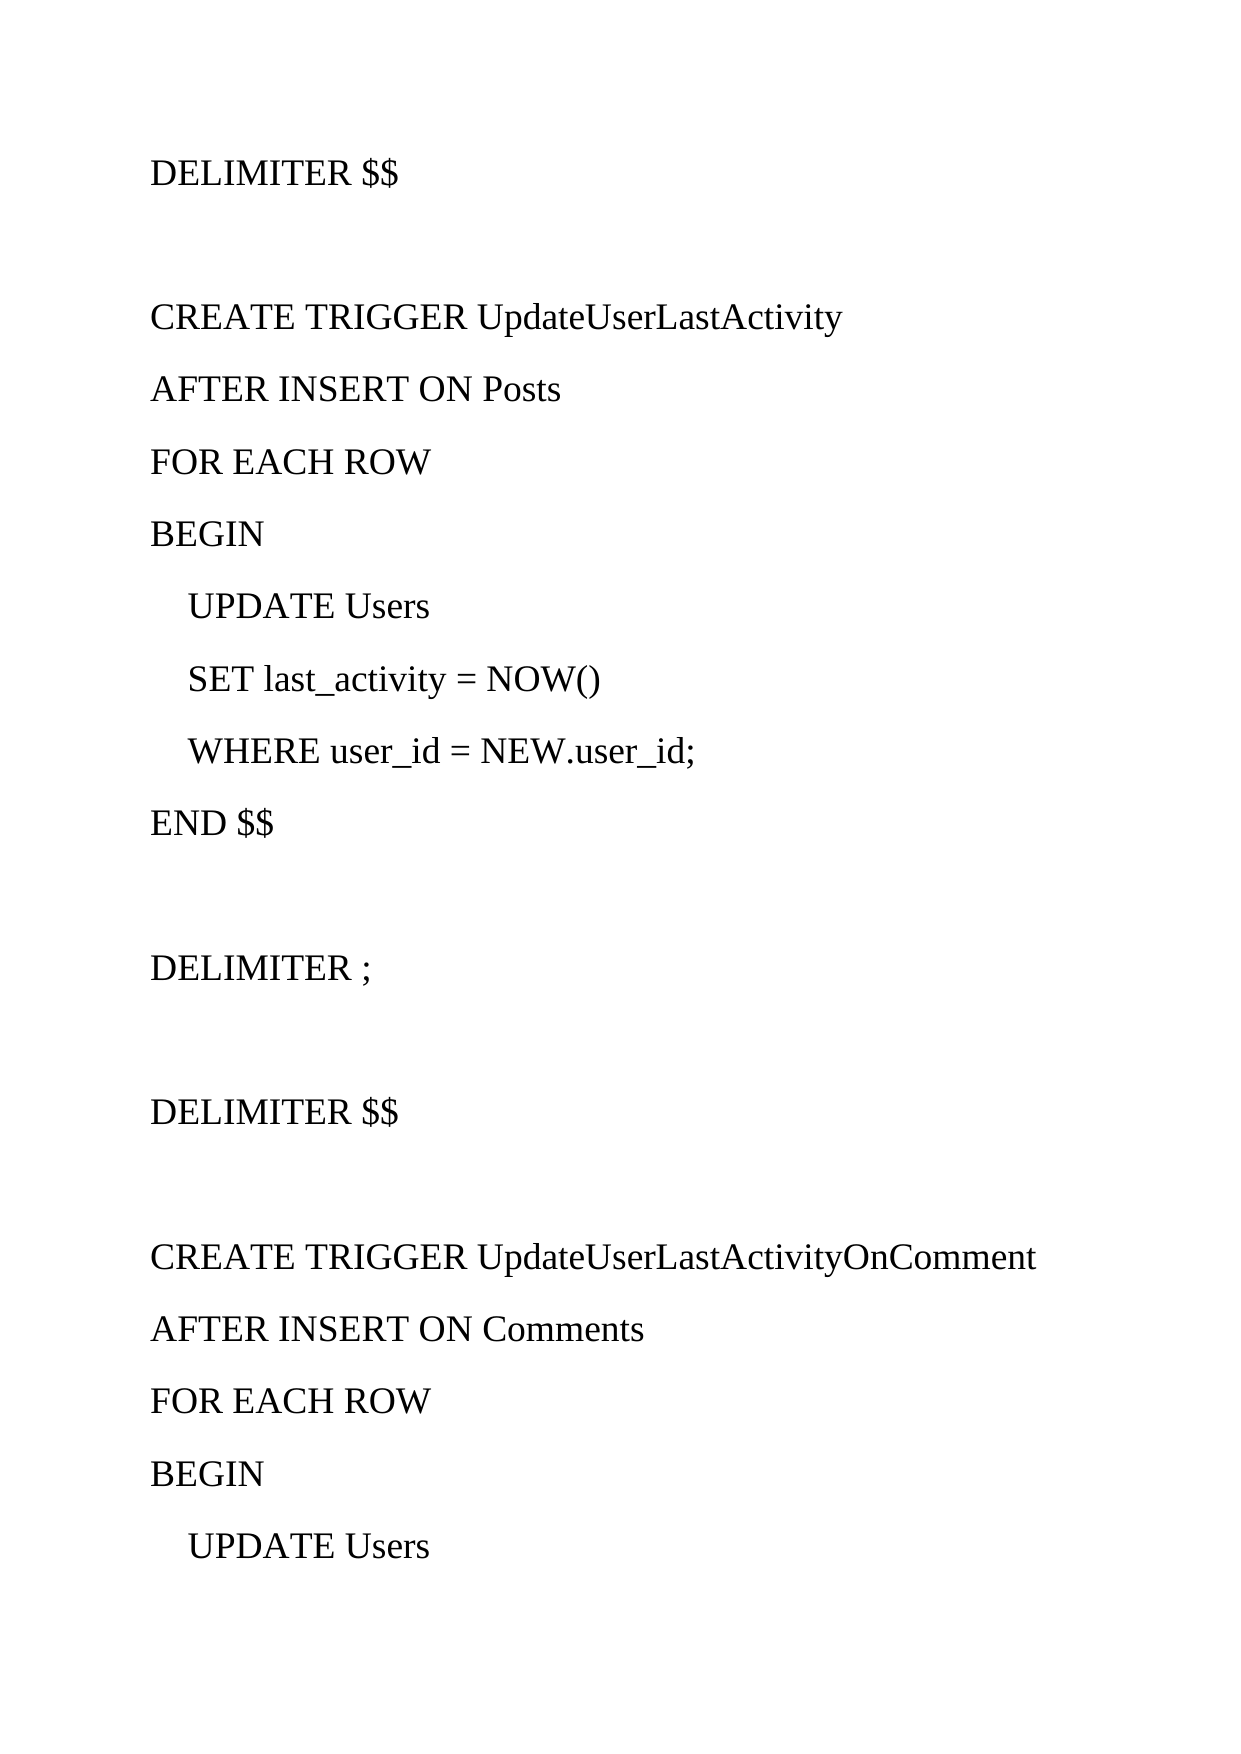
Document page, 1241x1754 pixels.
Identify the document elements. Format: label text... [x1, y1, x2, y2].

text DELIMITER $$ [150, 150, 1090, 193]
text BEGIN [150, 511, 1090, 554]
text WHERE user_id = NEW.user_id; [150, 728, 1090, 771]
text FOR EACH ROW [150, 1379, 1090, 1422]
text DELIMITER $$ [150, 1090, 1090, 1133]
text DELIMITER ; [150, 945, 1090, 988]
text CREATE TRIGGER UpdateUserLastActivityOnComment [150, 1234, 1090, 1277]
text SET last_activity = NOW() [150, 656, 1090, 699]
text AFTER INSERT ON Posts [150, 367, 1090, 410]
text UPDATE Users [150, 1523, 1090, 1567]
text UPDATE Users [150, 584, 1090, 627]
text BEGIN [150, 1451, 1090, 1494]
text CREATE TRIGGER UpdateUserLastActivity [150, 294, 1090, 338]
text END $$ [150, 801, 1090, 844]
text AFTER INSERT ON Comments [150, 1307, 1090, 1350]
text FOR EACH ROW [150, 439, 1090, 482]
